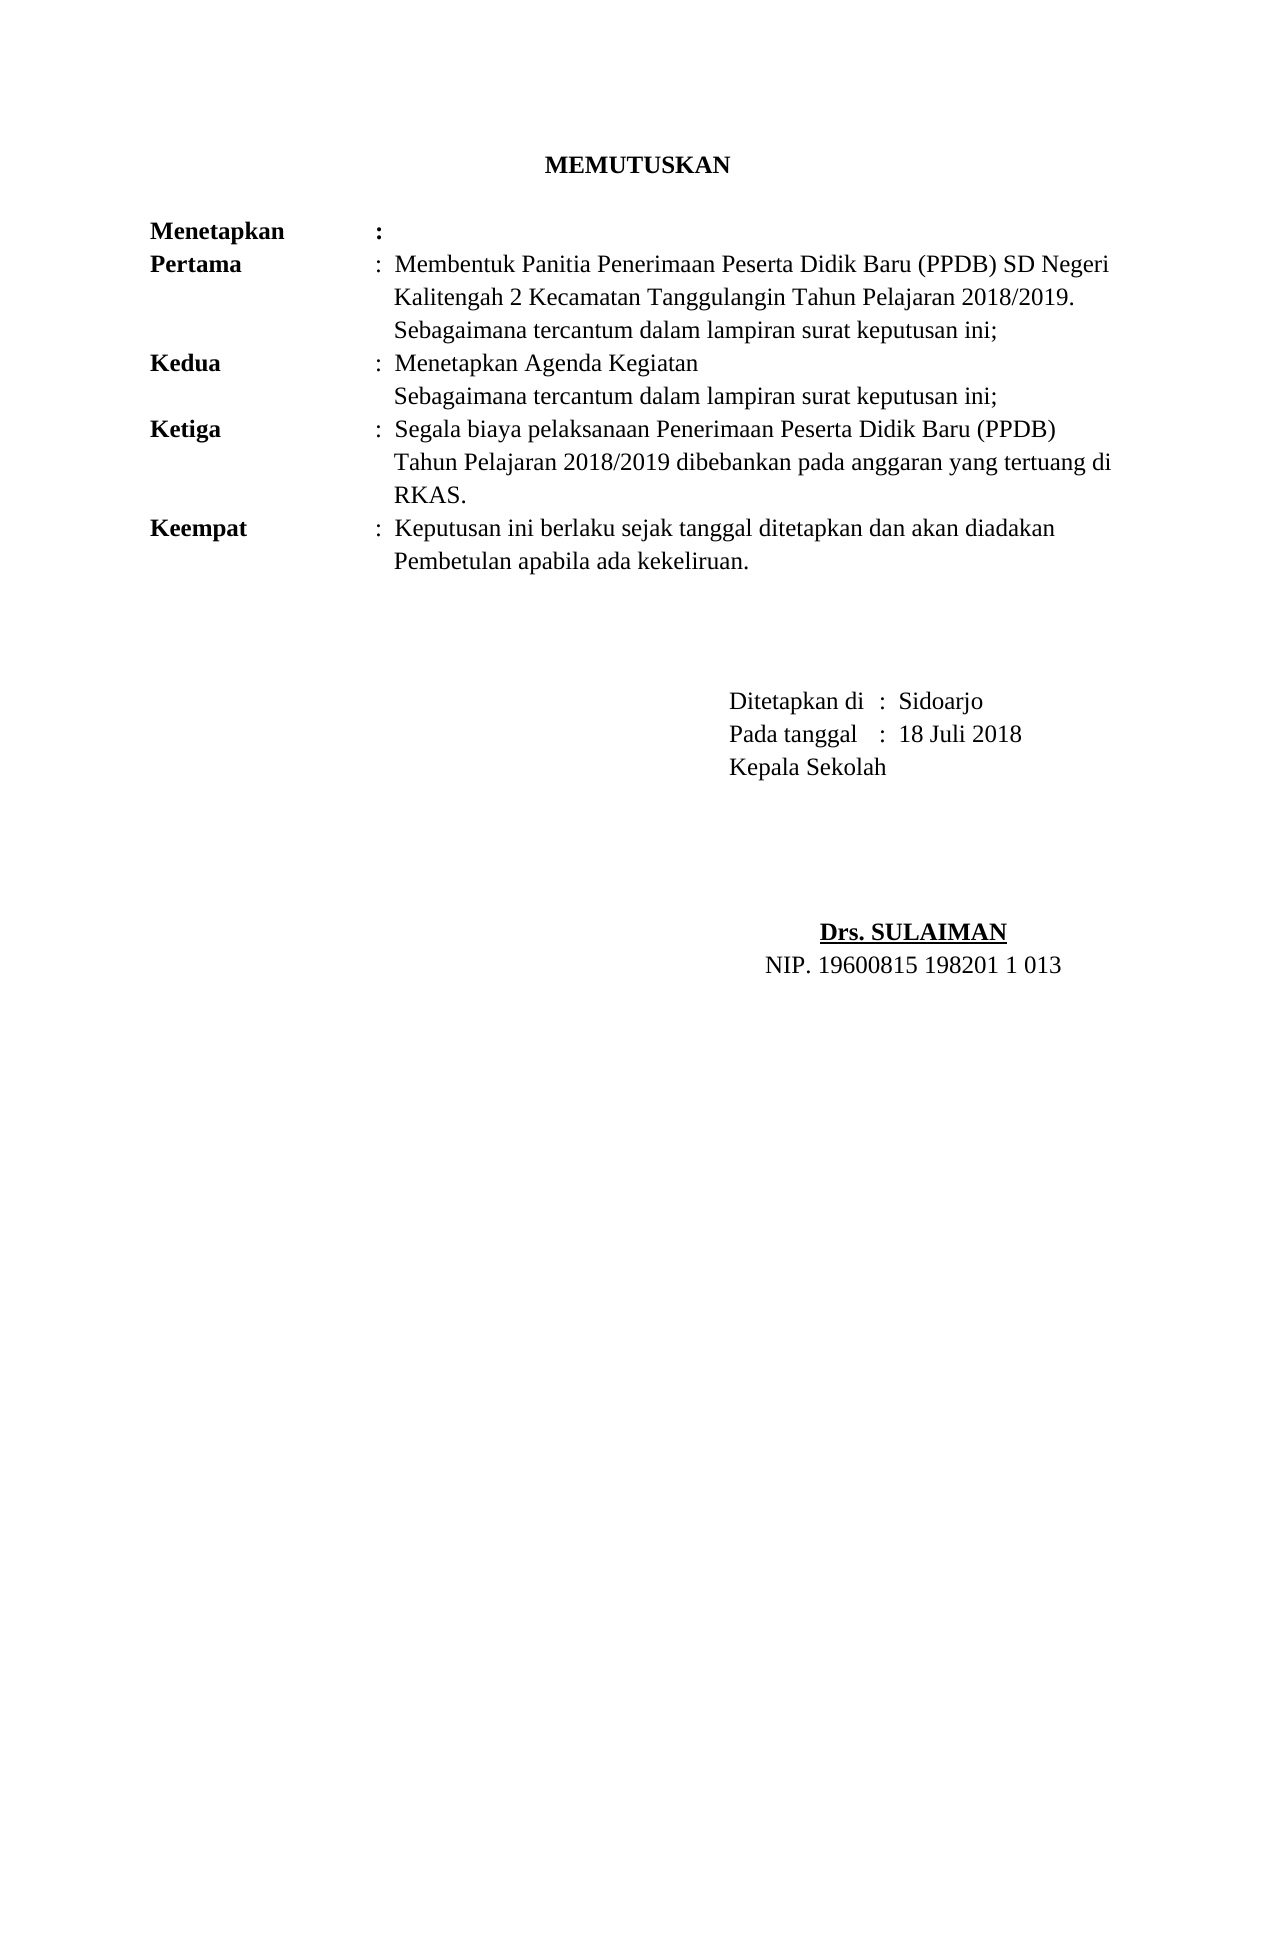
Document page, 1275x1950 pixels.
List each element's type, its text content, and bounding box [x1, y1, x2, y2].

text Ketiga : Segala biaya pelaksanaan Penerimaan Peserta Didik Baru (PPDB) [150, 414, 1125, 443]
text MEMUTUSKAN [150, 150, 1125, 179]
text Sebagaimana tercantum dalam lampiran surat keputusan ini; [150, 381, 1125, 410]
text Pertama : Membentuk Panitia Penerimaan Peserta Didik Baru (PPDB) SD Negeri [150, 249, 1125, 278]
text Pembetulan apabila ada kekeliruan. [150, 546, 1125, 575]
text Kalitengah 2 Kecamatan Tanggulangin Tahun Pelajaran 2018/2019. [375, 282, 1125, 311]
text Kedua : Menetapkan Agenda Kegiatan [150, 348, 1125, 377]
text Sebagaimana tercantum dalam lampiran surat keputusan ini; [375, 315, 1125, 344]
text Keempat : Keputusan ini berlaku sejak tanggal ditetapkan dan akan diadakan [150, 513, 1125, 542]
text Tahun Pelajaran 2018/2019 dibebankan pada anggaran yang tertuang di [150, 447, 1125, 476]
text Menetapkan : [150, 216, 1125, 245]
text RKAS. [150, 480, 1125, 509]
